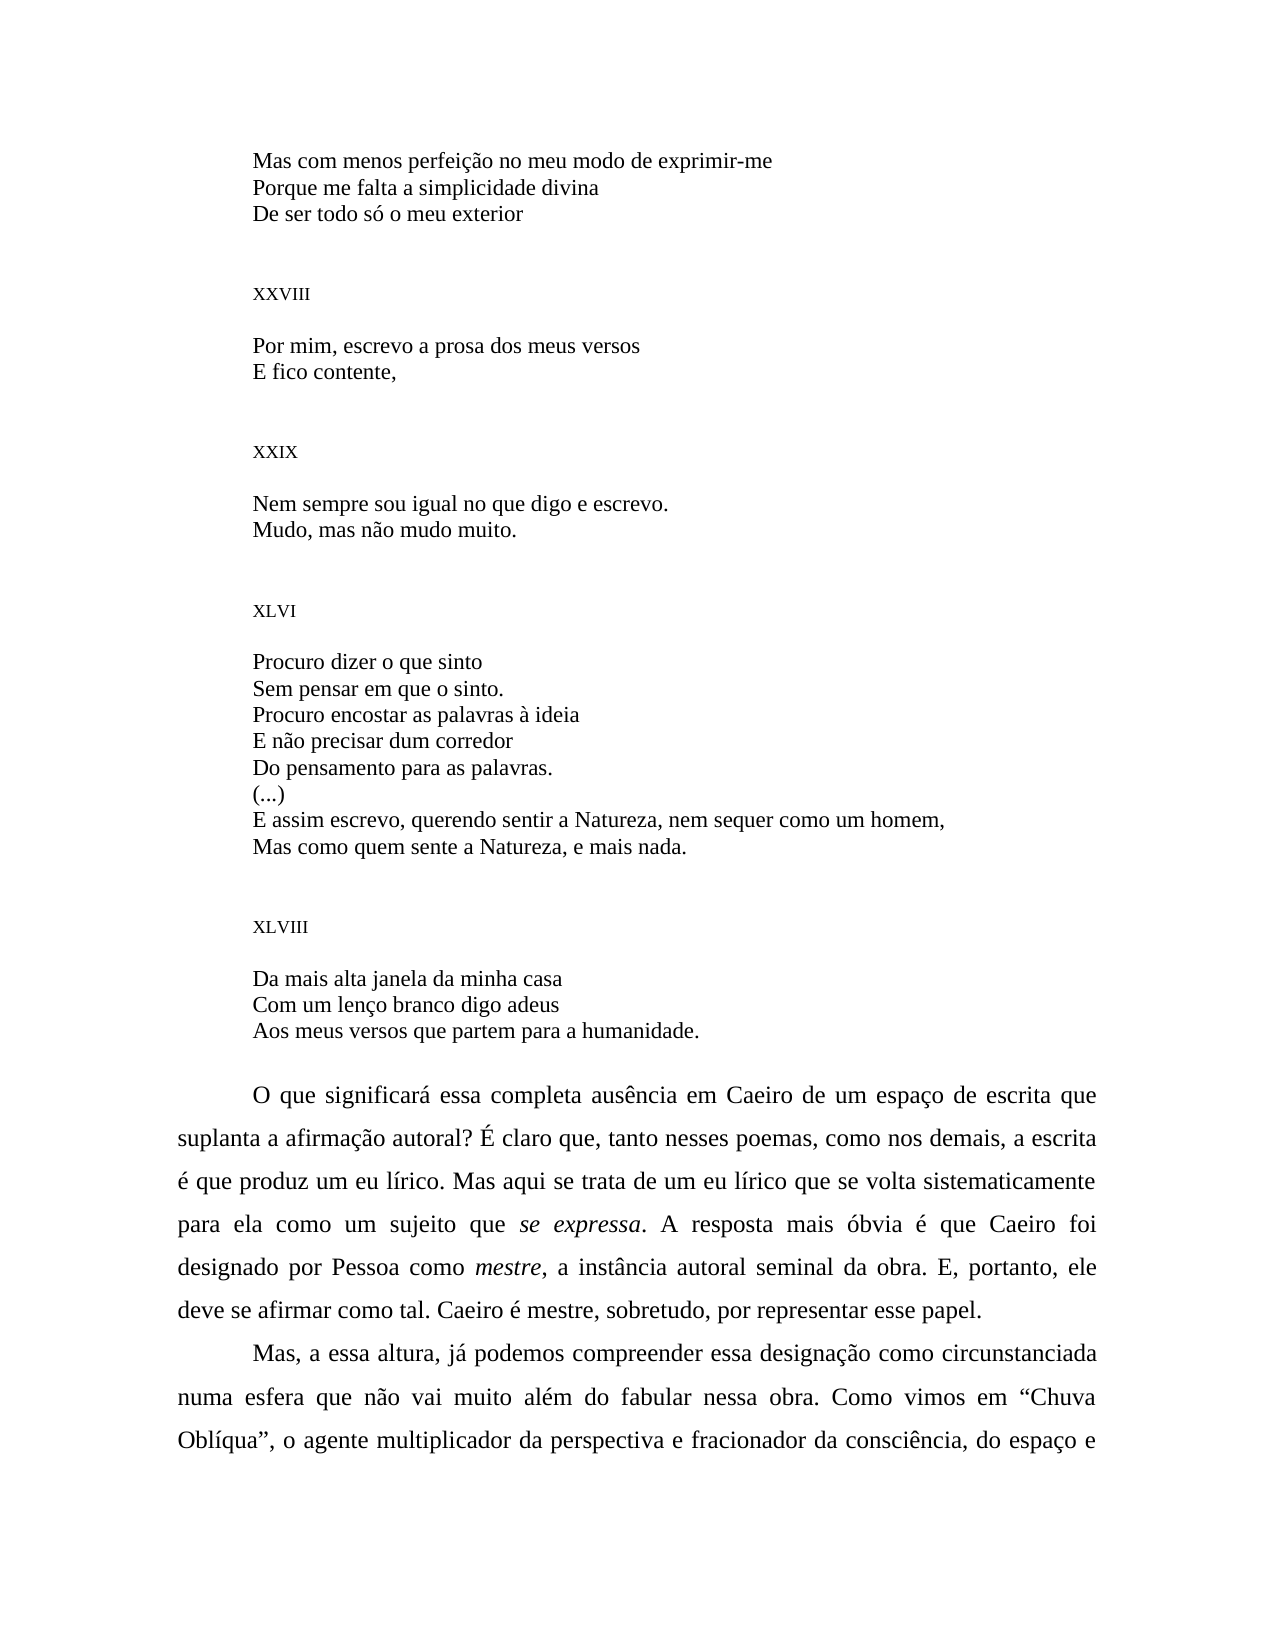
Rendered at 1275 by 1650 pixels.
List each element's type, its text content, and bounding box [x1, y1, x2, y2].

text Porque me falta a simplicidade divina [177, 174, 1098, 200]
text Por mim, escrevo a prosa dos meus versos [177, 332, 1098, 358]
text Aos meus versos que partem para a humanidade. [177, 1017, 1098, 1044]
text Sem pensar em que o sinto. [177, 675, 1098, 701]
text Do pensamento para as palavras. [177, 754, 1098, 780]
text E fico contente, [177, 358, 1098, 385]
text Procuro encostar as palavras à ideia [177, 701, 1098, 727]
text O que significará essa completa ausência em Caeiro de um espaço de escrita que suplanta a afirmação autoral? É claro que, tanto nesses poemas, como nos demais, a escrita é que produz um eu lírico. Mas aqui se trata de um eu lírico que se volta sistematicamente para ela como um sujeito que se expressa. A resposta mais óbvia é que Caeiro foi designado por Pessoa como mestre, a instância autoral seminal da obra. E, portanto, ele deve se afirmar como tal. Caeiro é mestre, sobretudo, por representar esse papel. [177, 1080, 1098, 1324]
text Mas com menos perfeição no meu modo de exprimir-me [177, 148, 1098, 174]
text Mas como quem sente a Natureza, e mais nada. [177, 833, 1098, 859]
text xxix [177, 437, 1098, 464]
text E assim escrevo, querendo sentir a Natureza, nem sequer como um homem, [177, 806, 1098, 833]
text xlvi [177, 596, 1098, 622]
text Mudo, mas não mudo muito. [177, 517, 1098, 543]
text Da mais alta janela da minha casa [177, 964, 1098, 991]
text Com um lenço branco digo adeus [177, 991, 1098, 1017]
text xxviii [177, 279, 1098, 306]
text Procuro dizer o que sinto [177, 648, 1098, 675]
text (...) [177, 780, 1098, 806]
text E não precisar dum corredor [177, 727, 1098, 754]
text De ser todo só o meu exterior [177, 200, 1098, 227]
text Nem sempre sou igual no que digo e escrevo. [177, 490, 1098, 517]
text xlviii [177, 912, 1098, 938]
